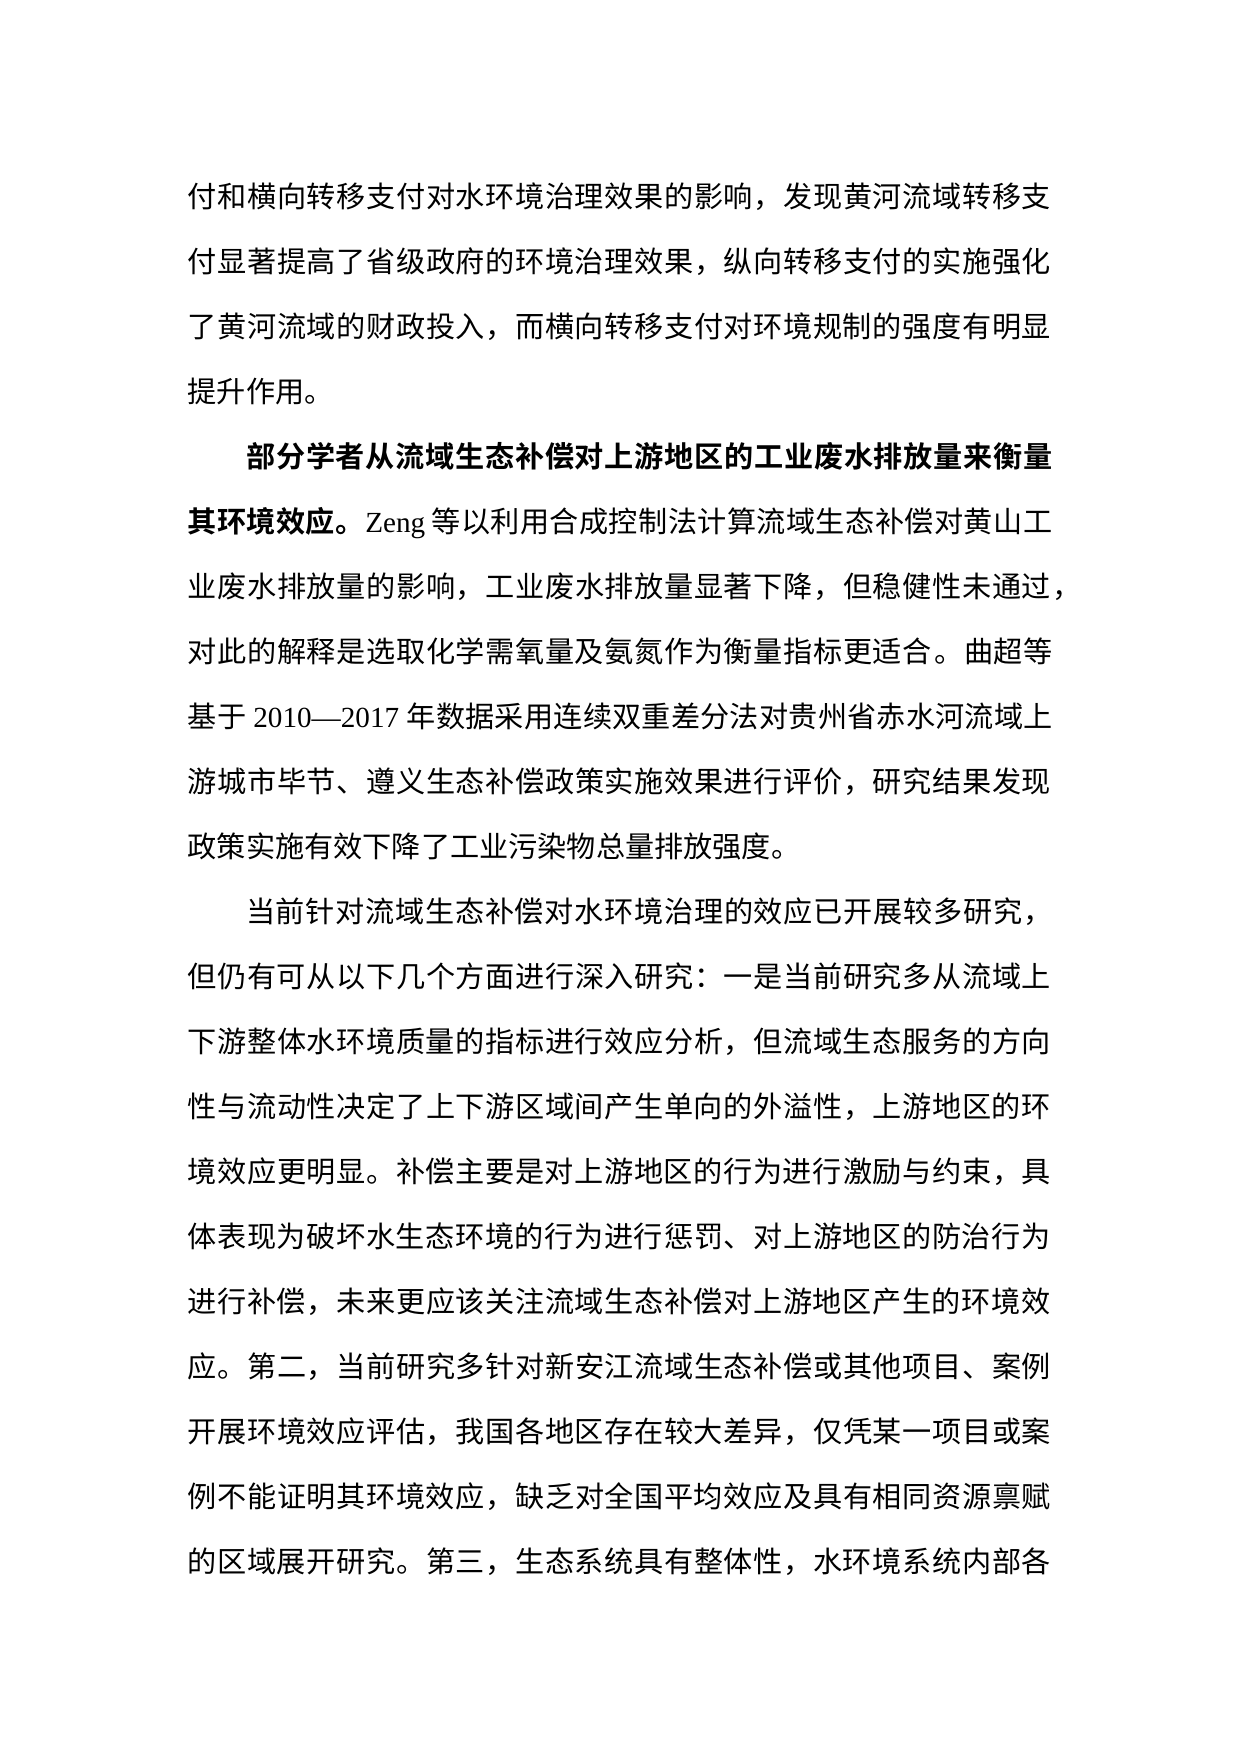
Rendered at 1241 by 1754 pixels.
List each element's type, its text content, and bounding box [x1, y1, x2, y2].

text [187, 162, 1053, 422]
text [187, 877, 1053, 1592]
text 部分学者从流域生态补偿对上游地区的工业废水排放量来衡量其环境效应。Zeng等以利用合成控制法计算流域生态补偿对黄山工业废水排放量的影响，工业废水排放量显著下降，但稳健性未通过，对此的解释是选取化学需氧量及氨氮作为衡量指标更适合。曲超等基于 2010—2017 年数据采用连续双重差分法对贵州省赤水河流域上游城市毕节、遵义生态补偿政策实施效果进行评价，研究结果发现政策实施有效下降了工业污染物总量排放强度。 [187, 422, 1053, 877]
